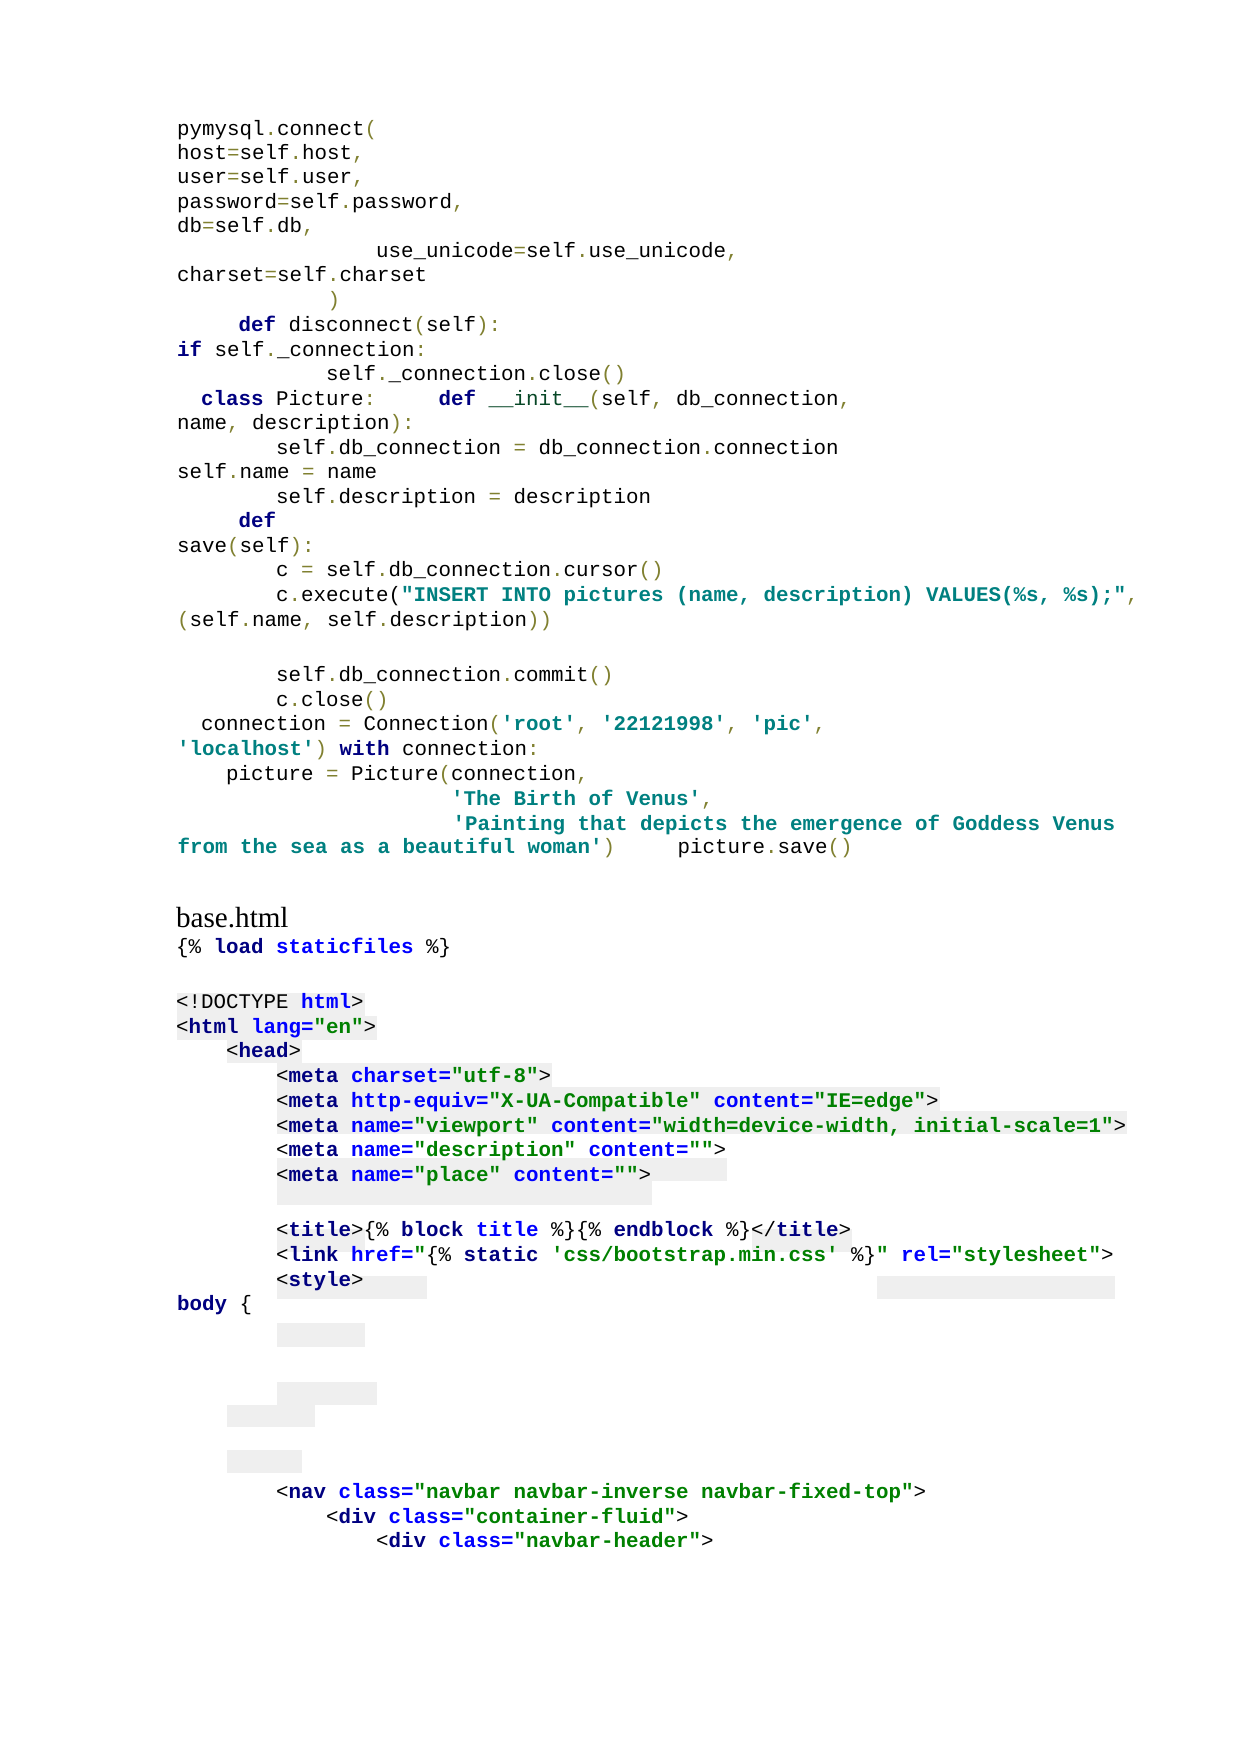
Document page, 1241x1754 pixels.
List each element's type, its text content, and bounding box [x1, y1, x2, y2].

text ) [177, 289, 1159, 312]
text self._connection.close() [176, 363, 941, 387]
text 'Painting that depicts the emergence of Goddess Venus from the sea as a beautiful woman') picture.save() [177, 813, 1115, 860]
text <meta name="place" content=""> [176, 1164, 1159, 1188]
text <nav class="navbar navbar-inverse navbar-fixed-top"> [176, 1481, 1140, 1505]
text c.close() [176, 689, 941, 712]
text <title>{% block title %}{% endblock %}</title> [176, 1219, 865, 1243]
text <meta charset="utf-8"> [176, 1065, 1159, 1089]
text c.execute("INSERT INTO pictures (name, description) VALUES(%s, %s);", (self.name, self.description)) [176, 584, 1159, 632]
text use_unicode=self.use_unicode, charset=self.charset [176, 240, 941, 288]
text <head> [176, 1040, 1159, 1064]
text self.description = description [176, 486, 941, 509]
text connection = Connection('root', '22121998', 'pic', 'localhost') with connection: [176, 713, 965, 762]
text picture = Picture(connection, [176, 763, 941, 787]
text self.db_connection = db_connection.connection self.name = name [176, 437, 941, 485]
text def save(self): [176, 511, 415, 558]
text <meta http-equiv="X-UA-Compatible" content="IE=edge"> [176, 1090, 1140, 1114]
text self.db_connection.commit() [176, 664, 941, 688]
text <html lang="en"> [176, 1016, 1159, 1039]
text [176, 118, 577, 239]
text <!DOCTYPE html> [176, 991, 941, 1015]
text c = self.db_connection.cursor() [176, 559, 941, 583]
text <div class="container-fluid"> [176, 1506, 1140, 1529]
text class Picture: def __init__(self, db_connection, name, description): [176, 388, 890, 436]
text <meta name="description" content=""> [176, 1139, 1140, 1163]
text <style> body { [176, 1269, 427, 1317]
text base.html [176, 900, 1156, 933]
text <meta name="viewport" content="width=device-width, initial-scale=1"> [176, 1115, 1140, 1138]
text 'The Birth of Venus', [176, 788, 1159, 811]
text <link href="{% static 'css/bootstrap.min.css' %}" rel="stylesheet"> [176, 1244, 1127, 1268]
text {% load staticfiles %} [176, 936, 1159, 959]
text def disconnect(self): if self._connection: [176, 314, 527, 362]
text <div class="navbar-header"> [176, 1531, 1140, 1554]
